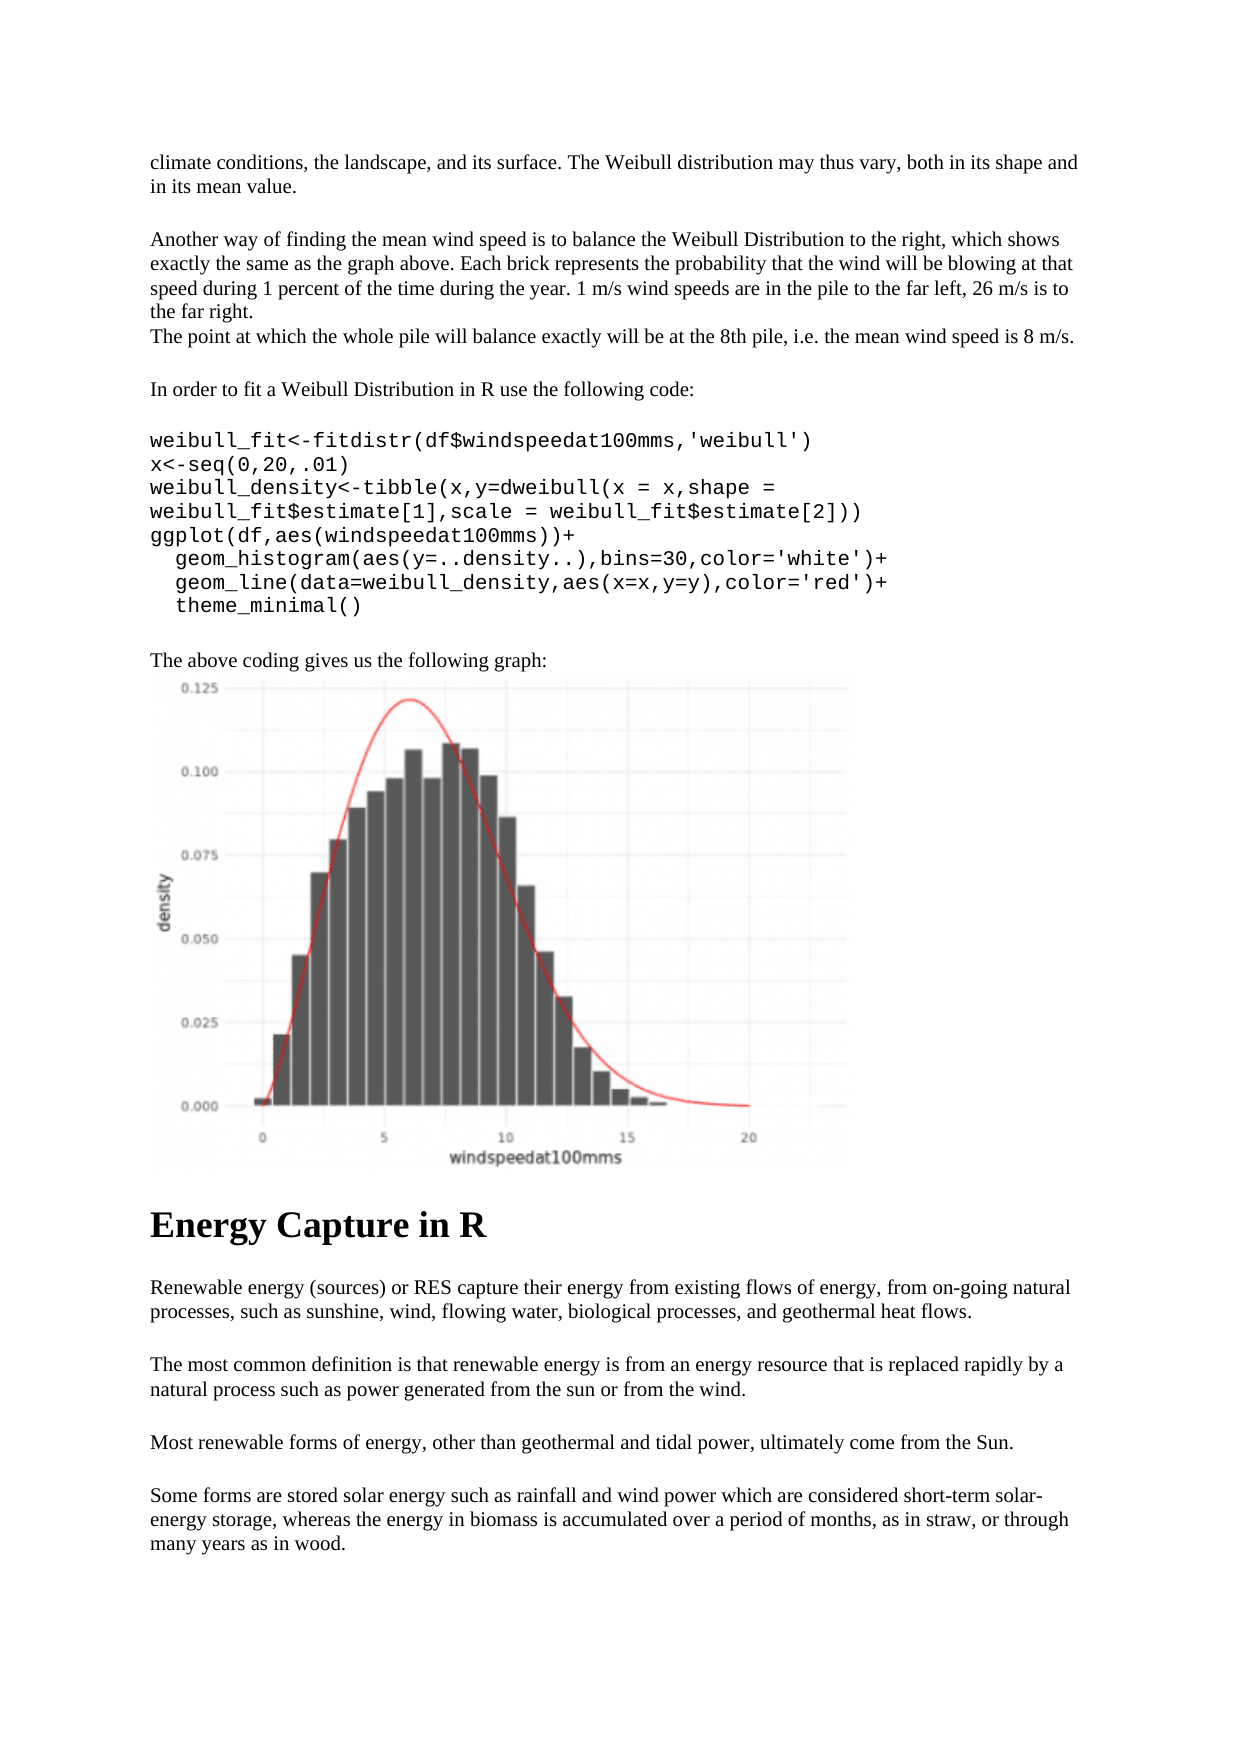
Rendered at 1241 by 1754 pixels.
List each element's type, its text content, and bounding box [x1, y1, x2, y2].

text Some forms are stored solar energy such as rainfall and wind power which are considered short-term solar-energy storage, whereas the energy in biomass is accumulated over a period of months, as in straw, or through many years as in wood. [150, 1483, 1090, 1555]
text theme_minimal() [150, 596, 1090, 619]
text In order to fit a Weibull Distribution in R use the following code: [150, 377, 1090, 401]
text ggplot(df,aes(windspeedat100mms))+ [150, 524, 1090, 548]
picture [150, 672, 854, 1174]
text Energy Capture in R [150, 1203, 1090, 1246]
text geom_line(data=weibull_density,aes(x=x,y=y),color='red')+ [150, 572, 1090, 596]
text The most common definition is that renewable energy is from an energy resource that is replaced rapidly by a natural process such as power generated from the sun or from the wind. [150, 1352, 1090, 1401]
text weibull_density<-tibble(x,y=dweibull(x = x,shape = weibull_fit$estimate[1],scale = weibull_fit$estimate[2])) [150, 477, 1090, 524]
text Renewable energy (sources) or RES capture their energy from existing flows of energy, from on-going natural processes, such as sunshine, wind, flowing water, biological processes, and geothermal heat flows. [150, 1275, 1090, 1323]
text weibull_fit<-fitdistr(df$windspeedat100mms,'weibull') [150, 430, 1090, 454]
text Most renewable forms of energy, other than geothermal and tidal power, ultimately come from the Sun. [150, 1430, 1090, 1454]
text geom_histogram(aes(y=..density..),bins=30,color='white')+ [150, 548, 1090, 572]
text x<-seq(0,20,.01) [150, 454, 1090, 477]
